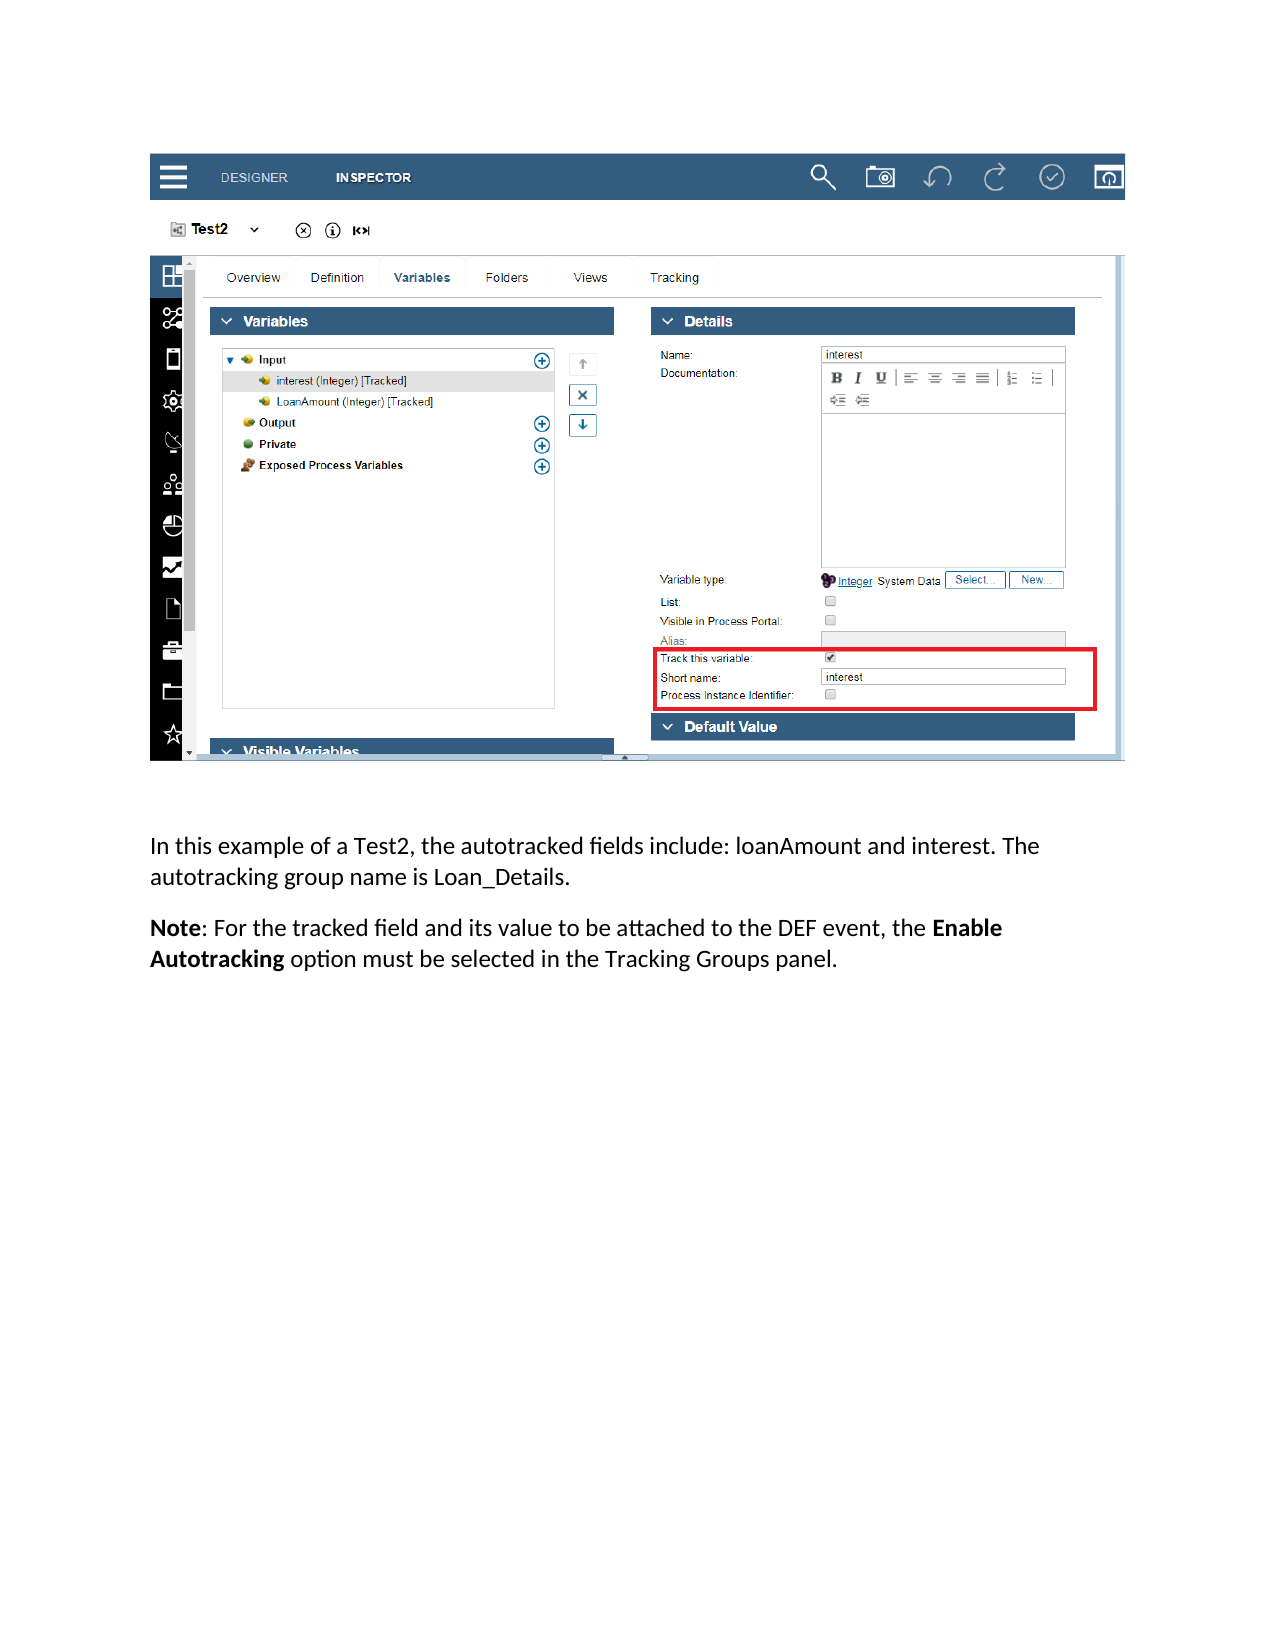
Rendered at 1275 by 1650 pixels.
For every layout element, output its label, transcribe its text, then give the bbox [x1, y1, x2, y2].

text Note: For the tracked field and its value to be attached to the DEF event, the Enable Autotracking option must be selected in the Tracking Groups panel. [150, 912, 1125, 973]
text In this example of a Test2, the autotracked fields include: loanAmount and interest. The autotracking group name is Loan_Details. [150, 830, 1125, 891]
picture [150, 150, 1125, 761]
